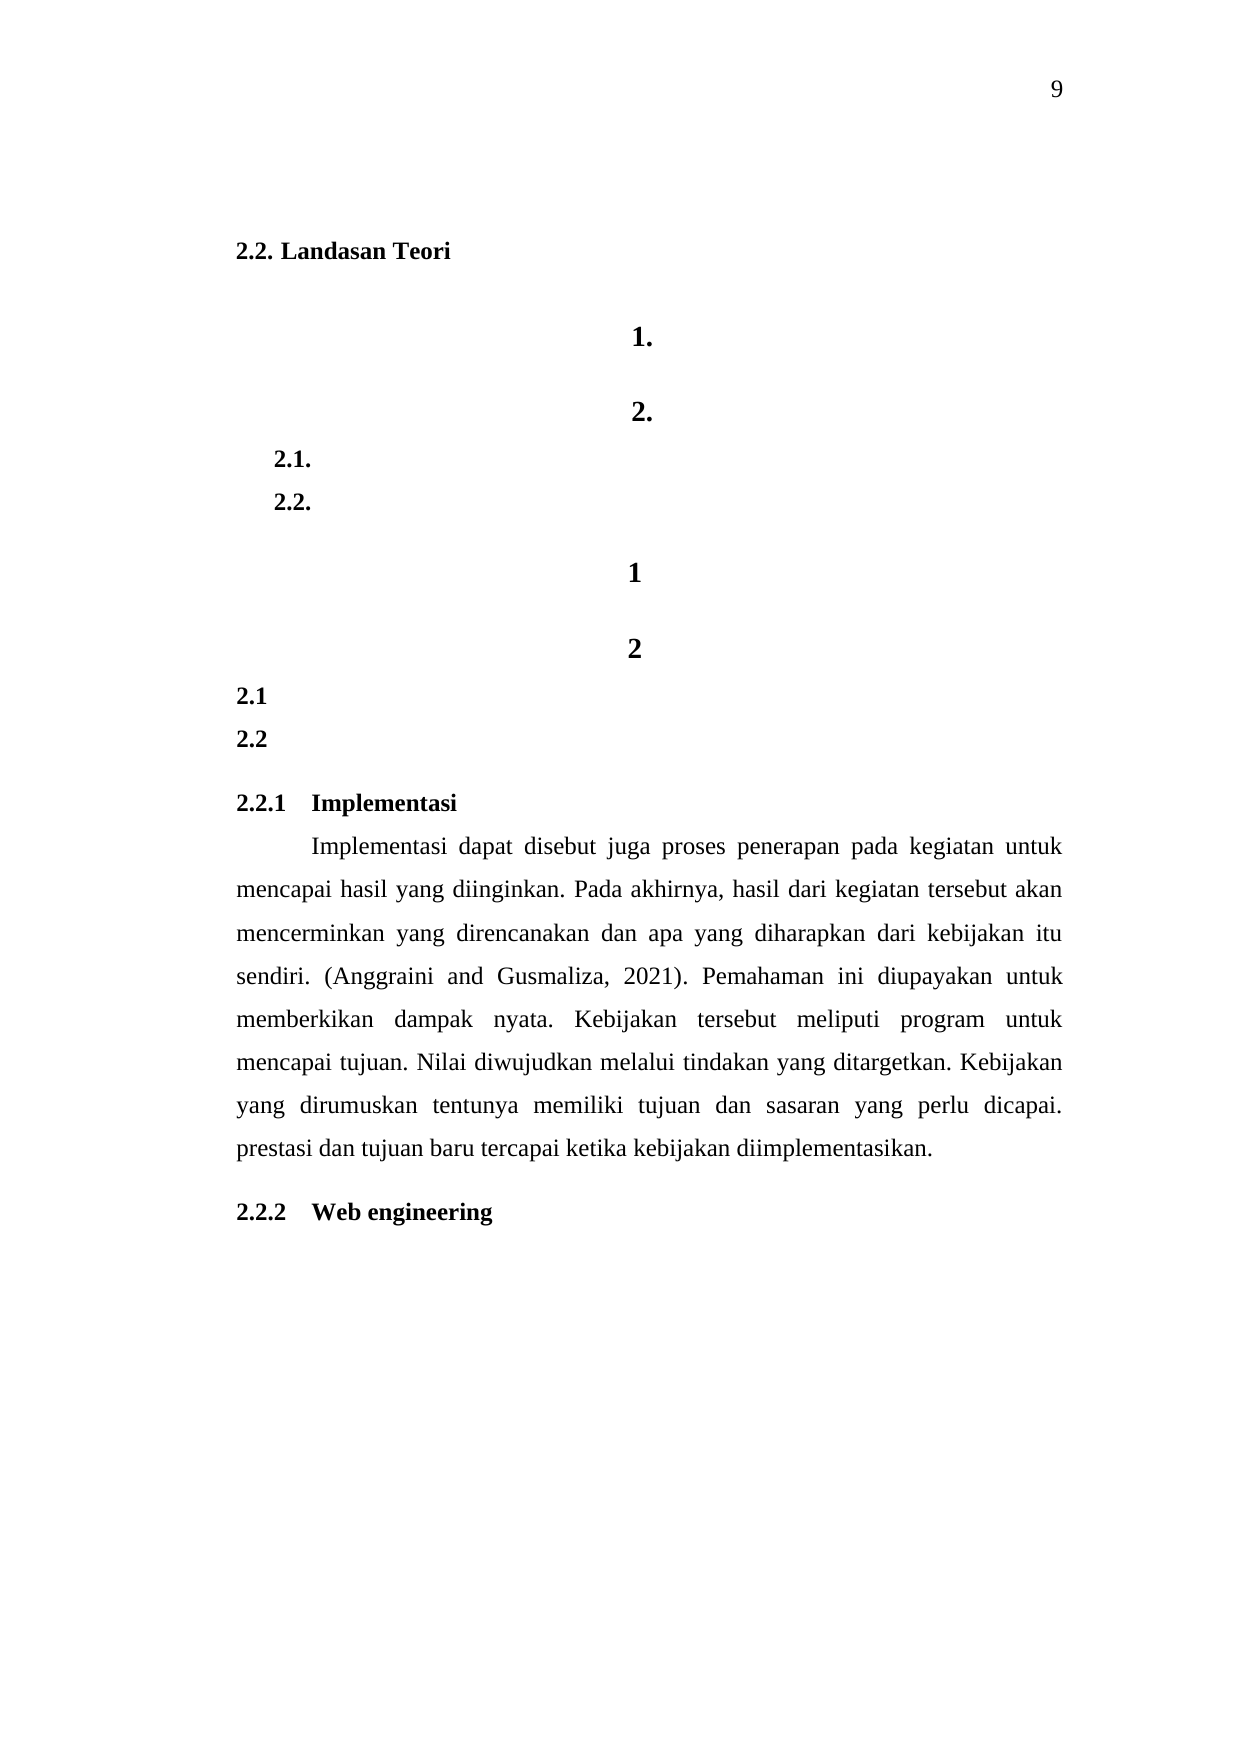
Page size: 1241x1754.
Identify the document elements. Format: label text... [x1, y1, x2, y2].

text Implementasi dapat disebut juga proses penerapan pada kegiatan untuk mencapai hasil yang diinginkan. Pada akhirnya, hasil dari kegiatan tersebut akan mencerminkan yang direncanakan dan apa yang diharapkan dari kebijakan itu sendiri. (Anggraini and Gusmaliza, 2021). Pemahaman ini diupayakan untuk memberkikan dampak nyata. Kebijakan tersebut meliputi program untuk mencapai tujuan. Nilai diwujudkan melalui tindakan yang ditargetkan. Kebijakan yang dirumuskan tentunya memiliki tujuan dan sasaran yang perlu dicapai. prestasi dan tujuan baru tercapai ketika kebijakan diimplementasikan. [236, 831, 1063, 1162]
subtitle Landasan Teori [236, 236, 1063, 265]
subtitle Implementasi [236, 788, 1063, 817]
subtitle Web engineering [236, 1197, 1063, 1226]
